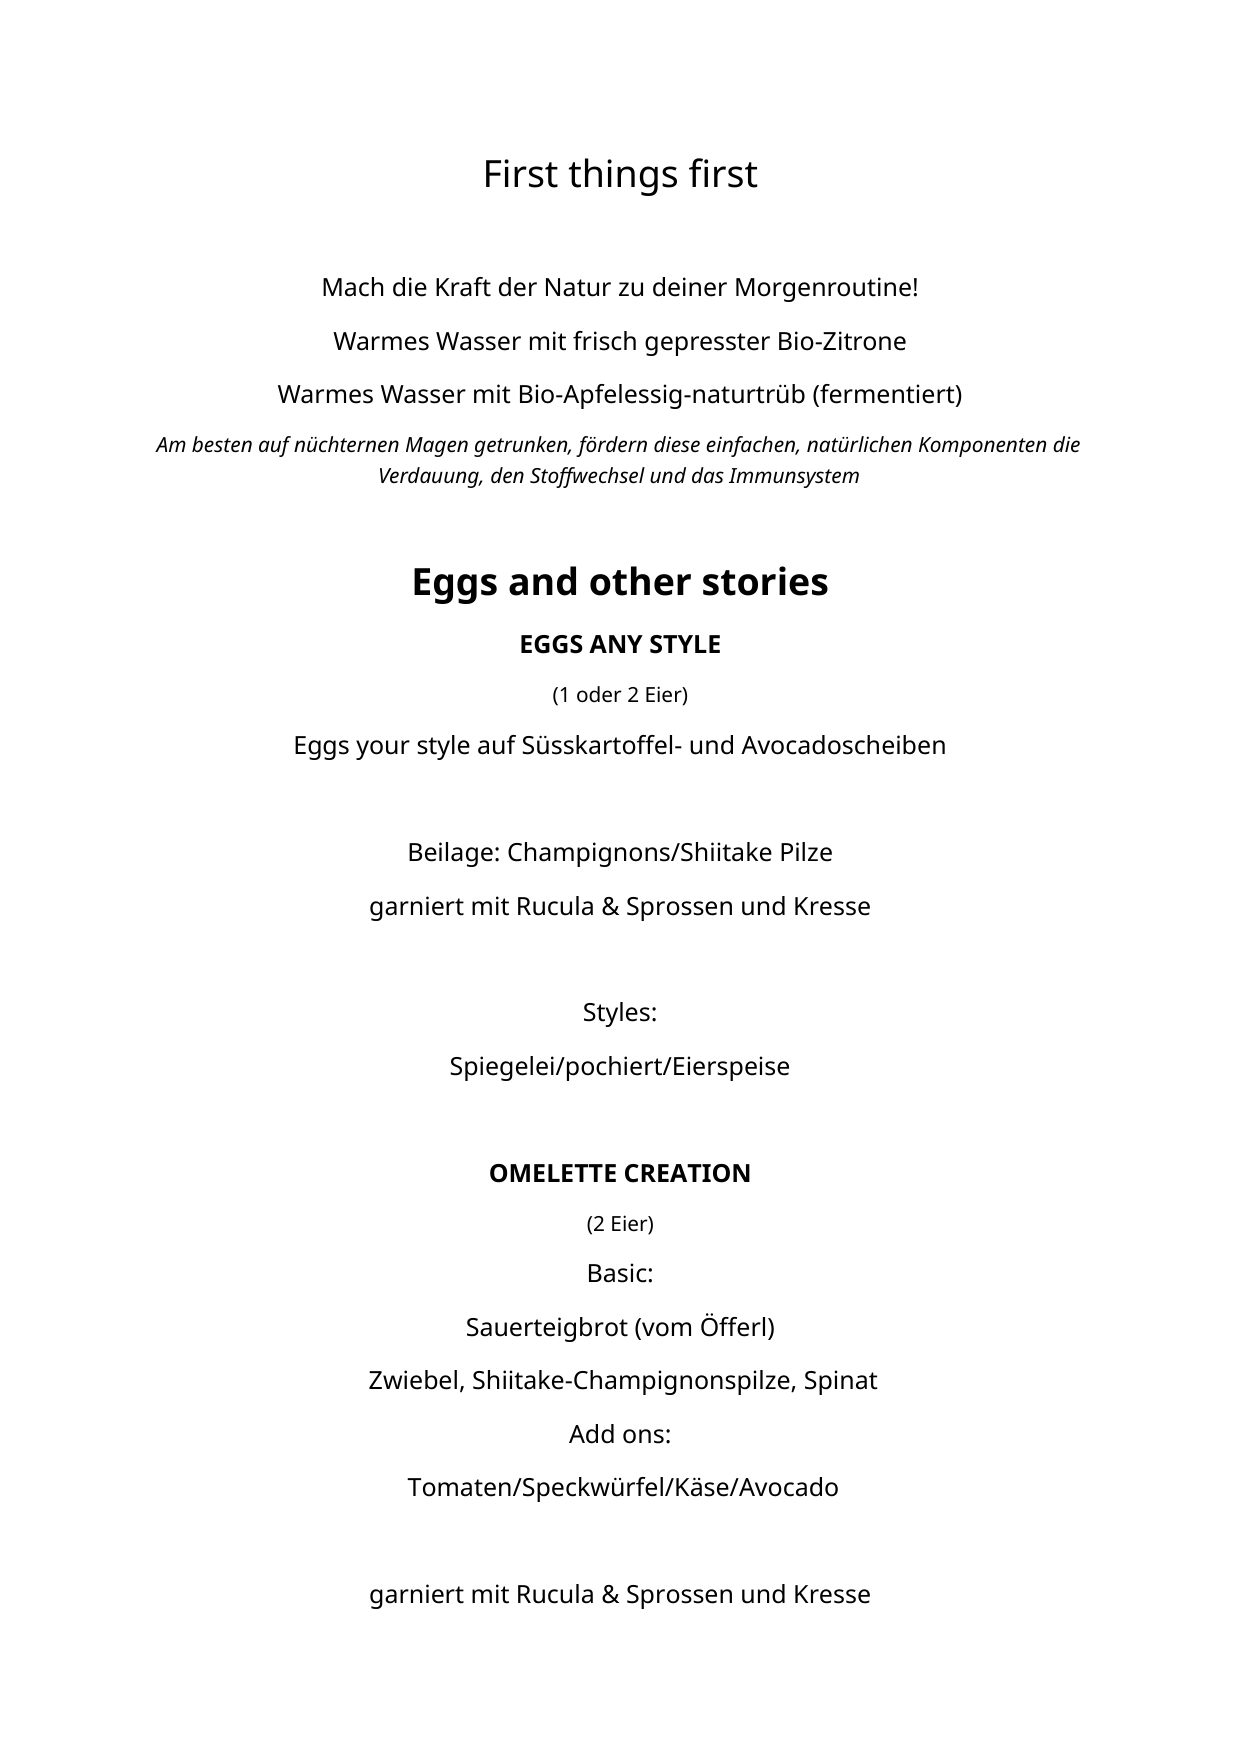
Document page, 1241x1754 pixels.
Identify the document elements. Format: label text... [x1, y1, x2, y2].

text (1 oder 2 Eier) [148, 681, 1093, 709]
text garniert mit Rucula & Sprossen und Kresse [148, 888, 1093, 922]
text Eggs and other stories [148, 555, 1093, 606]
text Add ons: [148, 1416, 1093, 1450]
text garniert mit Rucula & Sprossen und Kresse [148, 1577, 1093, 1611]
text Tomaten/Speckwürfel/Käse/Avocado [148, 1470, 1093, 1504]
text Beilage: Champignons/Shiitake Pilze [148, 835, 1093, 869]
text Spiegelei/pochiert/Eierspeise [148, 1048, 1093, 1082]
text Sauerteigbrot (vom Öfferl) [148, 1309, 1093, 1343]
text Am besten auf nüchternen Magen getrunken, fördern diese einfachen, natürlichen Komponenten die Verdauung, den Stoffwechsel und das Immunsystem [148, 430, 1093, 489]
text Basic: [148, 1256, 1093, 1290]
text Mach die Kraft der Natur zu deiner Morgenroutine! [148, 270, 1093, 304]
text Warmes Wasser mit frisch gepresster Bio-Zitrone [148, 323, 1093, 357]
text Warmes Wasser mit Bio-Apfelessig-naturtrüb (fermentiert) [148, 377, 1093, 411]
text First things first [148, 148, 1093, 199]
text Zwiebel, Shiitake-Champignonspilze, Spinat [148, 1363, 1093, 1397]
text Eggs your style auf Süsskartoffel- und Avocadoscheiben [148, 728, 1093, 762]
text EGGS ANY STYLE [148, 627, 1093, 661]
text Styles: [148, 995, 1093, 1029]
text OMELETTE CREATION [148, 1155, 1093, 1189]
text (2 Eier) [148, 1209, 1093, 1237]
